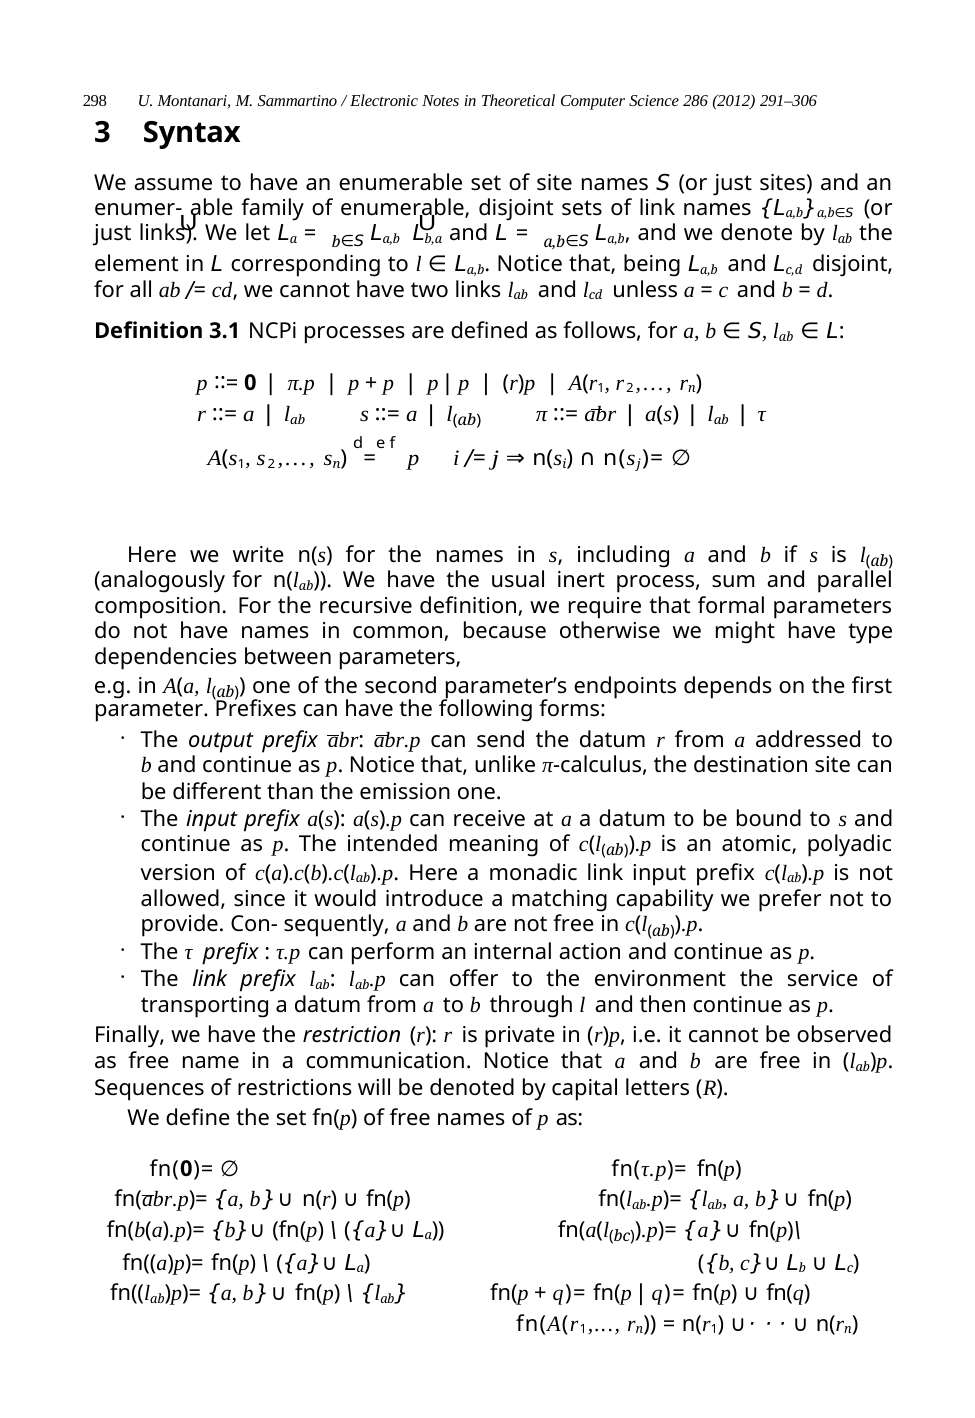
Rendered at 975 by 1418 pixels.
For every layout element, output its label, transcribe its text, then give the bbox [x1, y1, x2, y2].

text p ::= 0 | π.p | p + p | p | p | (r)p | A(r1, r2,..., rn) [196, 364, 912, 396]
text fn(abr.p)= {a, b}∪ n(r) ∪ fn(p) fn(lab.p)= {lab, a, b}∪ fn(p) [114, 1183, 912, 1213]
text We assume to have an enumerable set of site names S (or just sites) and an enumer- able family of enumerable, disjoint sets of link names {La,b}a,b∈S (or just links). We let La = b∈S La,b Lb,a and L = a,b∈S La,b, and we denote by lab the element in L corresponding to l ∈ La,b. Notice that, being La,b and Lc,d disjoint, for all ab /= cd, we cannot have two links lab and lcd unless a = c and b = d. [94, 170, 893, 303]
subtitle Syntax [94, 111, 912, 151]
text Here we write n(s) for the names in s, including a and b if s is l(ab) (analogously for n(lab)). We have the usual inert process, sum and parallel composition. For the recursive definition, we require that formal parameters do not have names in common, because otherwise we might have type dependencies between parameters, [94, 541, 893, 671]
text r ::= a | lab s ::= a | l(ab) π ::= abr | a(s) | lab | τ A(s1, s2,..., sn) d=ef p i /= j ⇒ n(si) ∩ n(sj)= ∅ [197, 396, 788, 472]
text Definition 3.1 NCPi processes are defined as follows, for a, b ∈ S, lab ∈ L: [94, 315, 912, 345]
list The output preﬁx abr: abr.p can send the datum r from a addressed to b and continue as p. Notice that, unlike π-calculus, the destination site can be different than the emission one. [120, 726, 893, 806]
text fn((lab)p)= {a, b}∪ fn(p) \ {lab} fn(p + q)= fn(p | q)= fn(p) ∪ fn(q) [110, 1277, 912, 1307]
text fn((a)p)= fn(p) \ ({a}∪ La) ({b, c}∪ Lb ∪ Lc) [122, 1246, 912, 1276]
text fn(0)= ∅ fn(τ.p)= fn(p) [149, 1152, 912, 1182]
text fn(A(r1,..., rn)) = n(r1) ∪· · · ∪ n(rn) [516, 1308, 912, 1337]
text Finally, we have the restriction (r): r is private in (r)p, i.e. it cannot be observed as free name in a communication. Notice that a and b are free in (lab)p. Sequences of restrictions will be denoted by capital letters (R). [94, 1021, 893, 1101]
list The input preﬁx a(s): a(s).p can receive at a a datum to be bound to s and continue as p. The intended meaning of c(l(ab)).p is an atomic, polyadic version of c(a).c(b).c(lab).p. Here a monadic link input prefix c(lab).p is not allowed, since it would introduce a matching capability we prefer not to provide. Con- sequently, a and b are not free in c(l(ab)).p. [120, 806, 893, 941]
text fn(b(a).p)= {b}∪ (fn(p) \ ({a}∪ La)) fn(a(l(bc)).p)= {a}∪ fn(p)\ [106, 1214, 912, 1246]
text We define the set fn(p) of free names of p as: [127, 1101, 912, 1132]
list The link preﬁx lab: lab.p can offer to the environment the service of transporting a datum from a to b through l and then continue as p. [120, 966, 893, 1019]
text e.g. in A(a, l(ab)) one of the second parameter’s endpoints depends on the first parameter. Prefixes can have the following forms: [94, 672, 893, 723]
list The τ preﬁx : τ.p can perform an internal action and continue as p. [120, 941, 912, 965]
